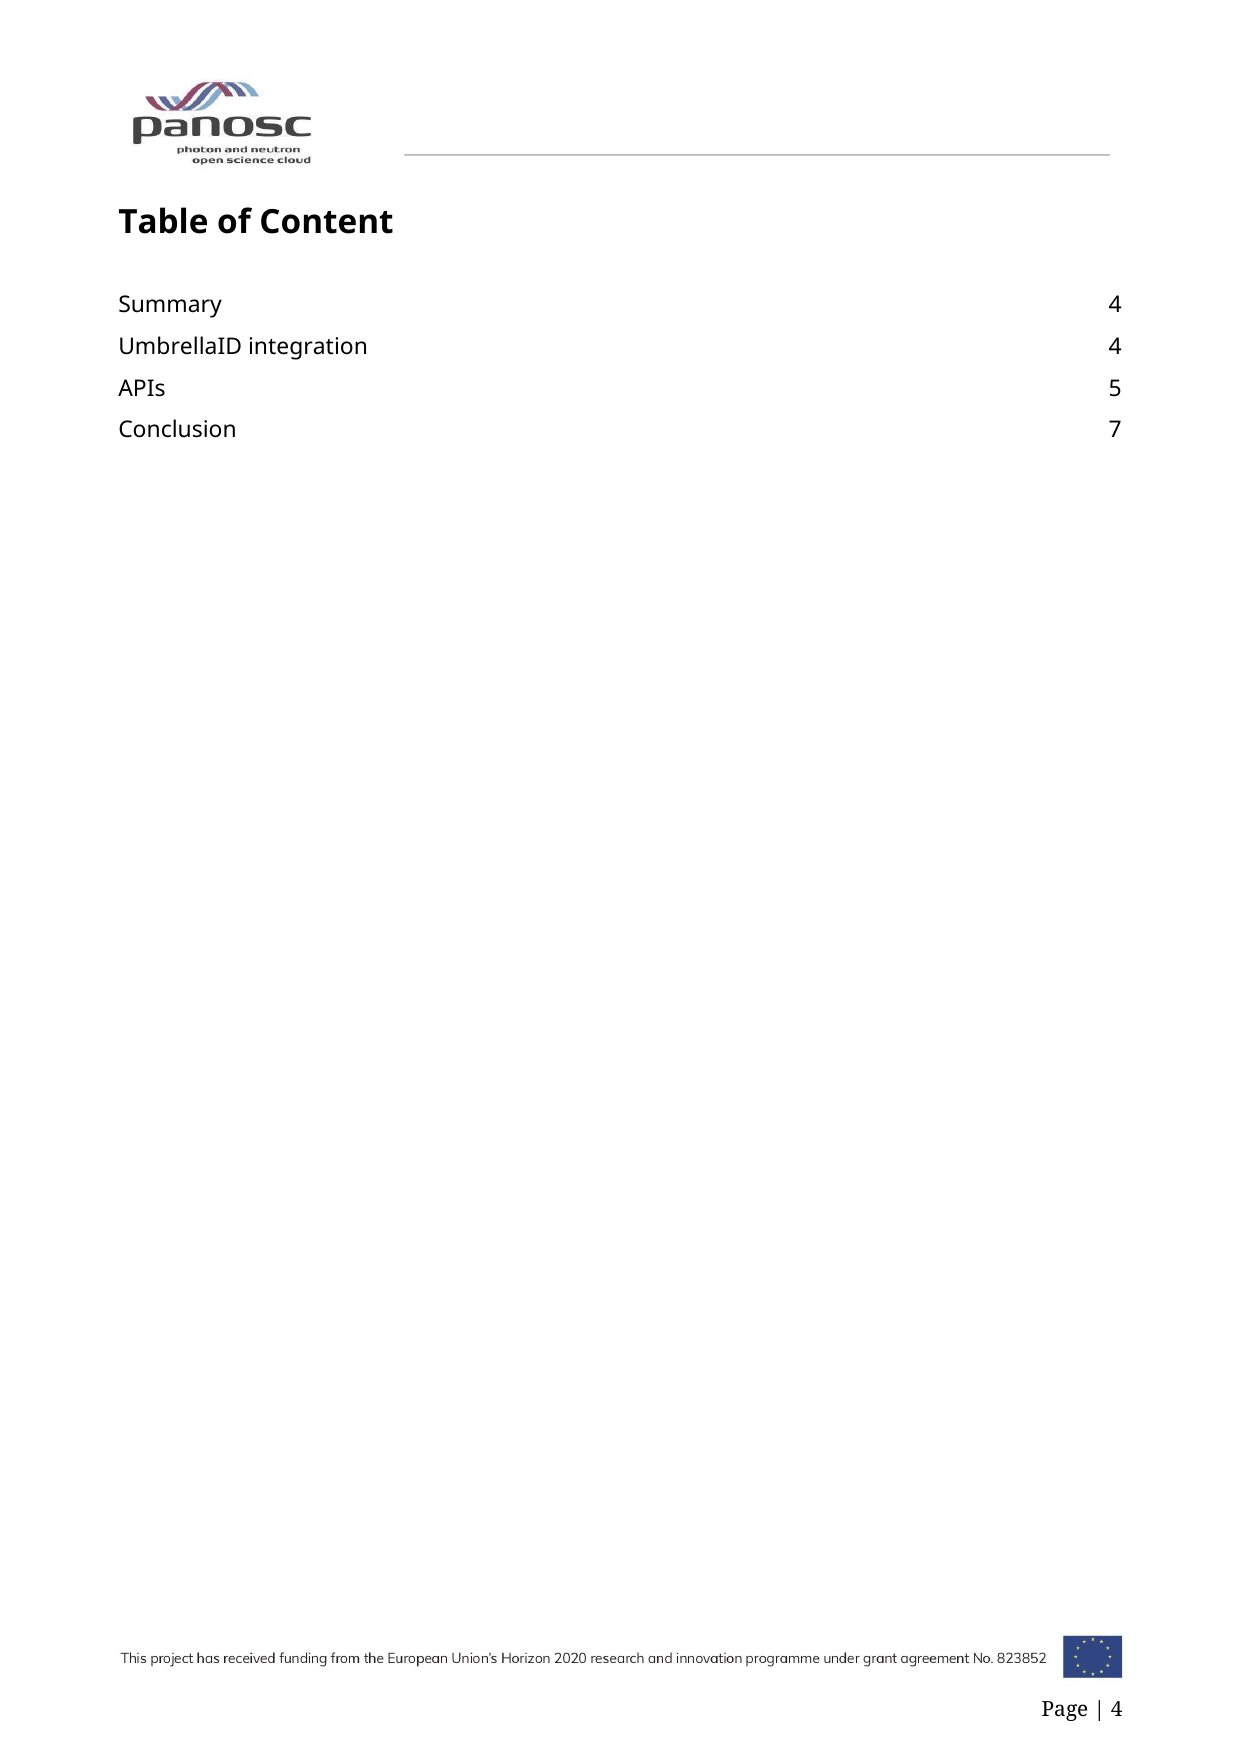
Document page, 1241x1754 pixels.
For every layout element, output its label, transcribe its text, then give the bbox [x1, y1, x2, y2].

picture [118, 60, 1110, 193]
text Table of Content [118, 197, 1122, 243]
picture [118, 1619, 1123, 1695]
